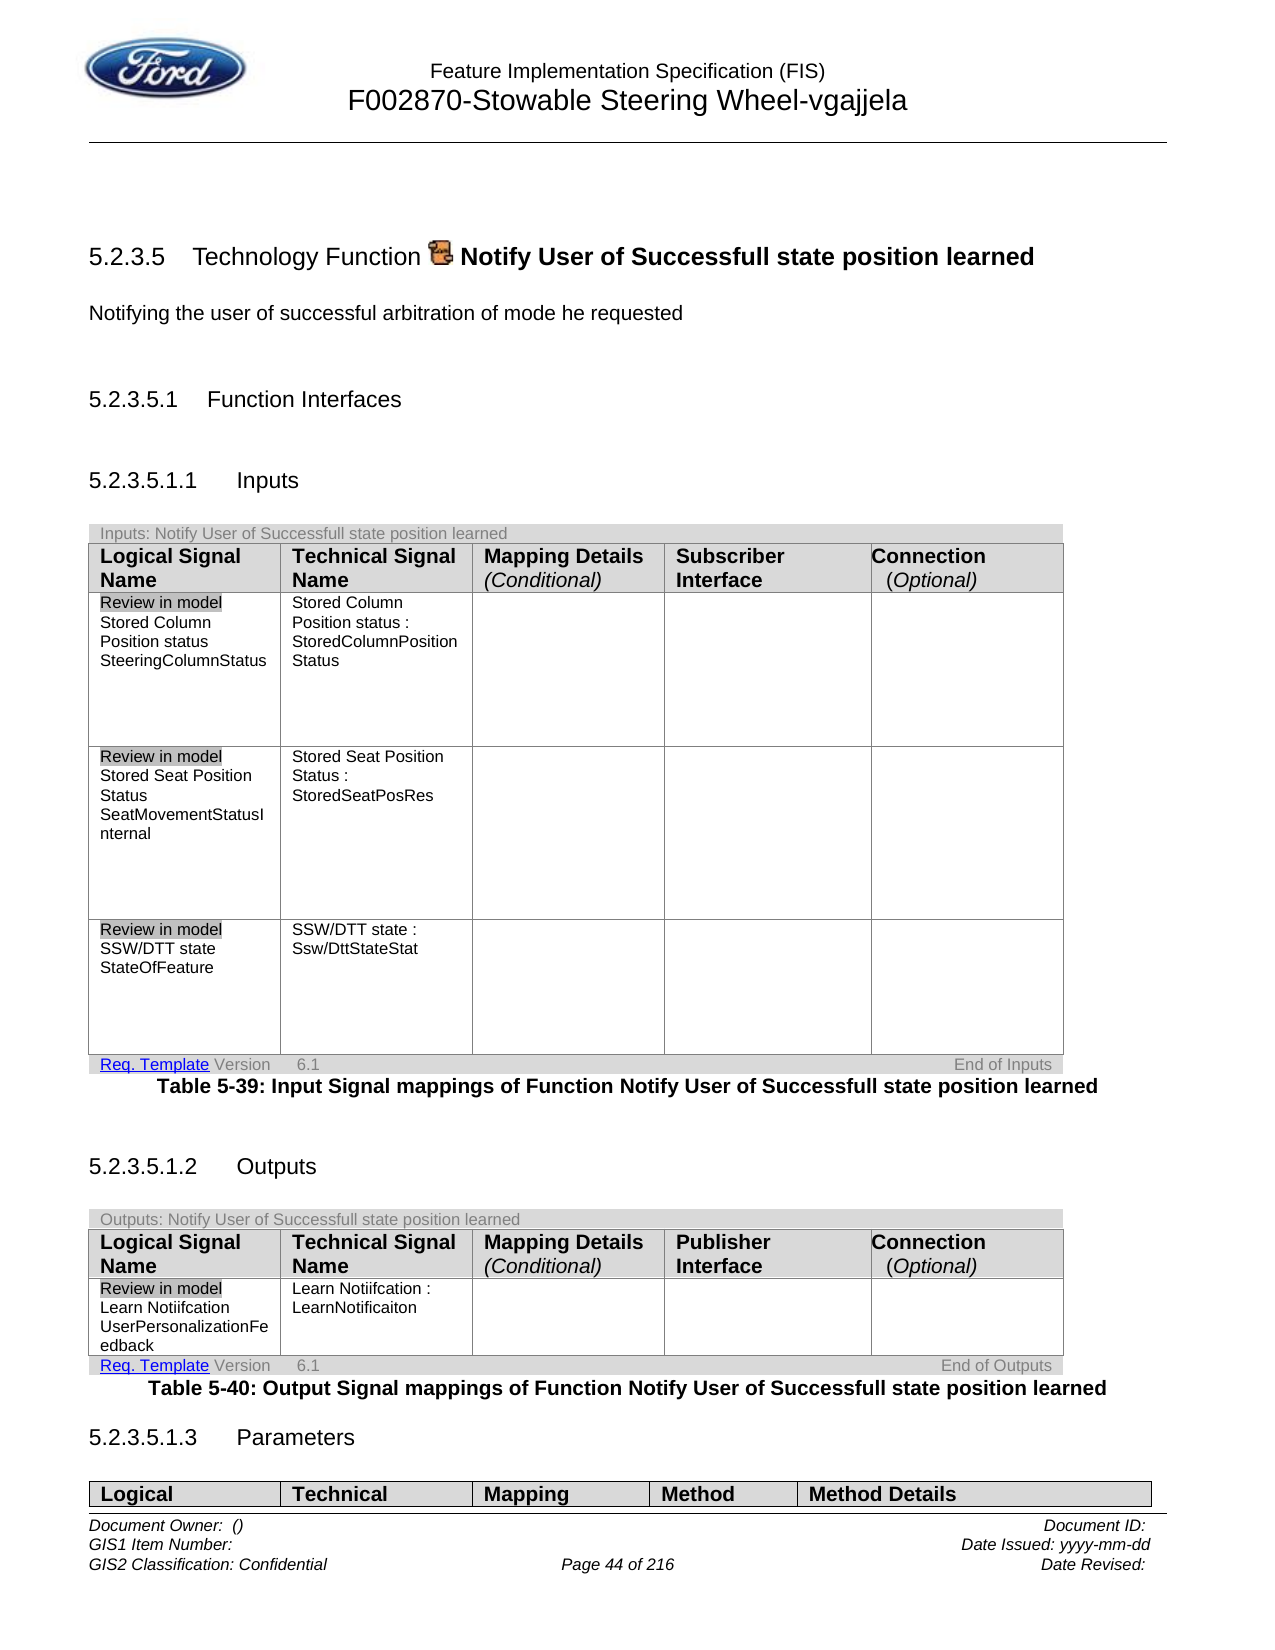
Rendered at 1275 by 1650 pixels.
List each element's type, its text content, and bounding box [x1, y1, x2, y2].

subtitle Function Interfaces [89, 386, 1167, 412]
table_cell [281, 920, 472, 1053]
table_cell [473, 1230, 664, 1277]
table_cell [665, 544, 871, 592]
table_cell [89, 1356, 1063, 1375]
subtitle Technology Function Notify User of Successfull state position learned [89, 240, 1167, 270]
text Notifying the user of successful arbitration of mode he requested [89, 301, 1167, 324]
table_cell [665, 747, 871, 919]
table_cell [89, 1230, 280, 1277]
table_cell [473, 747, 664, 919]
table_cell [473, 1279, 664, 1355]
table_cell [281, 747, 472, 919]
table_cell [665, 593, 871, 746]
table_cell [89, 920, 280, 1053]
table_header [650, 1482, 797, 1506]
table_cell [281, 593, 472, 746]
text Table 5-2: Input Signal mappings of Function Notify User of Successfull state position learned [89, 1074, 1167, 1098]
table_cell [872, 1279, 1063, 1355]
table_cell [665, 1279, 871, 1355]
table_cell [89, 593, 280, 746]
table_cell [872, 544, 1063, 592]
subtitle Inputs [89, 467, 1167, 494]
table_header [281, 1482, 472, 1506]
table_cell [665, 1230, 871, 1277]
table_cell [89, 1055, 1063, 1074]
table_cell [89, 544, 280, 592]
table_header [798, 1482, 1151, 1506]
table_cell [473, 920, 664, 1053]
picture [65, 18, 266, 119]
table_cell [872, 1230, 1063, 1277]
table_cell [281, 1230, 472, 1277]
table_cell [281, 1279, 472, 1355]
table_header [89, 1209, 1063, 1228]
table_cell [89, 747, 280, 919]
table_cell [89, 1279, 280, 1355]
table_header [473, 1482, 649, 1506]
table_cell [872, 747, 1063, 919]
subtitle Parameters [89, 1424, 1167, 1451]
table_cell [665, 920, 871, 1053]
subtitle Outputs [89, 1153, 1167, 1179]
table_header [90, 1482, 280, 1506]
picture [428, 240, 454, 265]
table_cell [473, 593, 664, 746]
text Table 5-3: Output Signal mappings of Function Notify User of Successfull state position learned [89, 1375, 1167, 1399]
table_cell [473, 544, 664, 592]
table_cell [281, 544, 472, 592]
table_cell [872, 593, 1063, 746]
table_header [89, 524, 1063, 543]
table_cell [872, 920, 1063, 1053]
